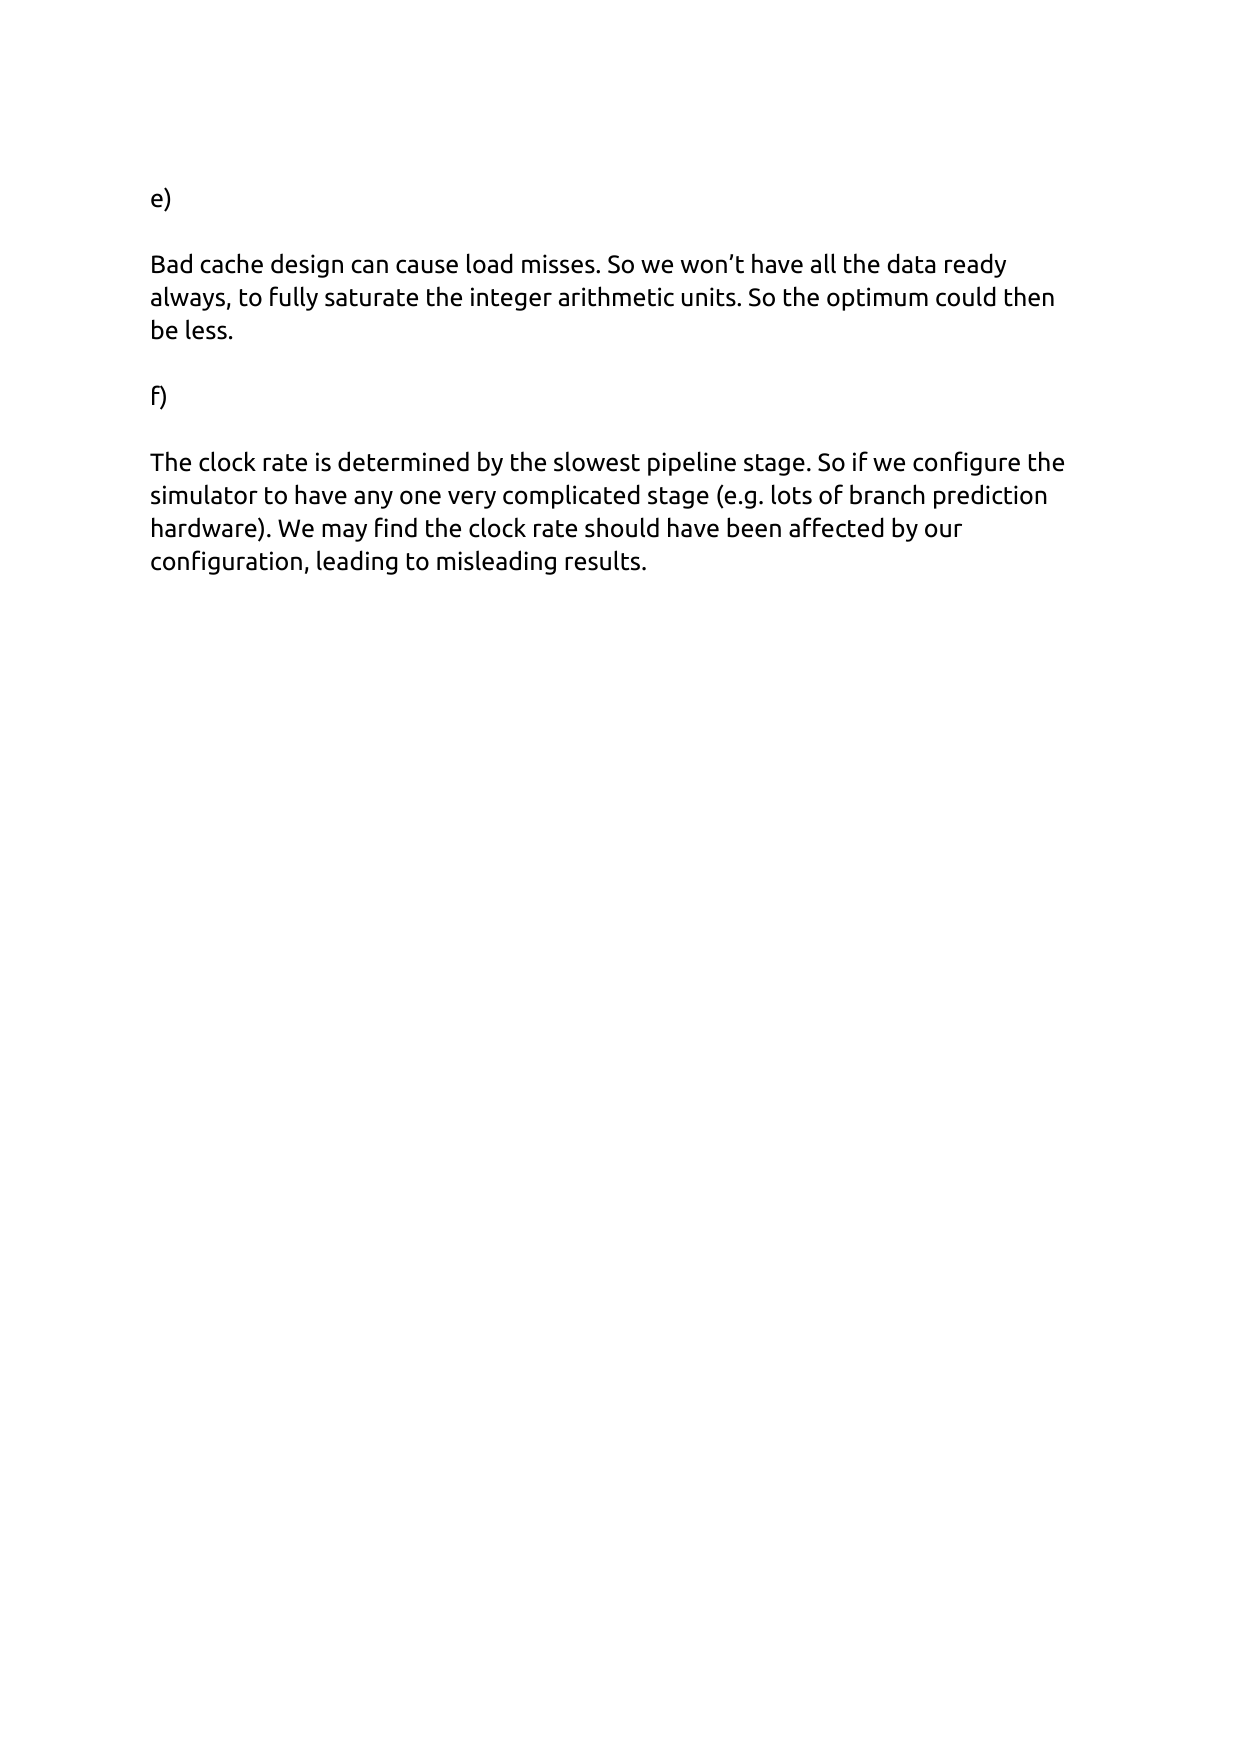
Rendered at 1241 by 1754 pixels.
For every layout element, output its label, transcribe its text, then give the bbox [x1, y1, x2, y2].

text f) [150, 381, 1090, 410]
text e) [150, 183, 1090, 212]
text The clock rate is determined by the slowest pipeline stage. So if we configure the simulator to have any one very complicated stage (e.g. lots of branch prediction hardware). We may find the clock rate should have been affected by our configuration, leading to misleading results. [150, 447, 1090, 575]
text Bad cache design can cause load misses. So we won’t have all the data ready always, to fully saturate the integer arithmetic units. So the optimum could then be less. [150, 249, 1090, 344]
